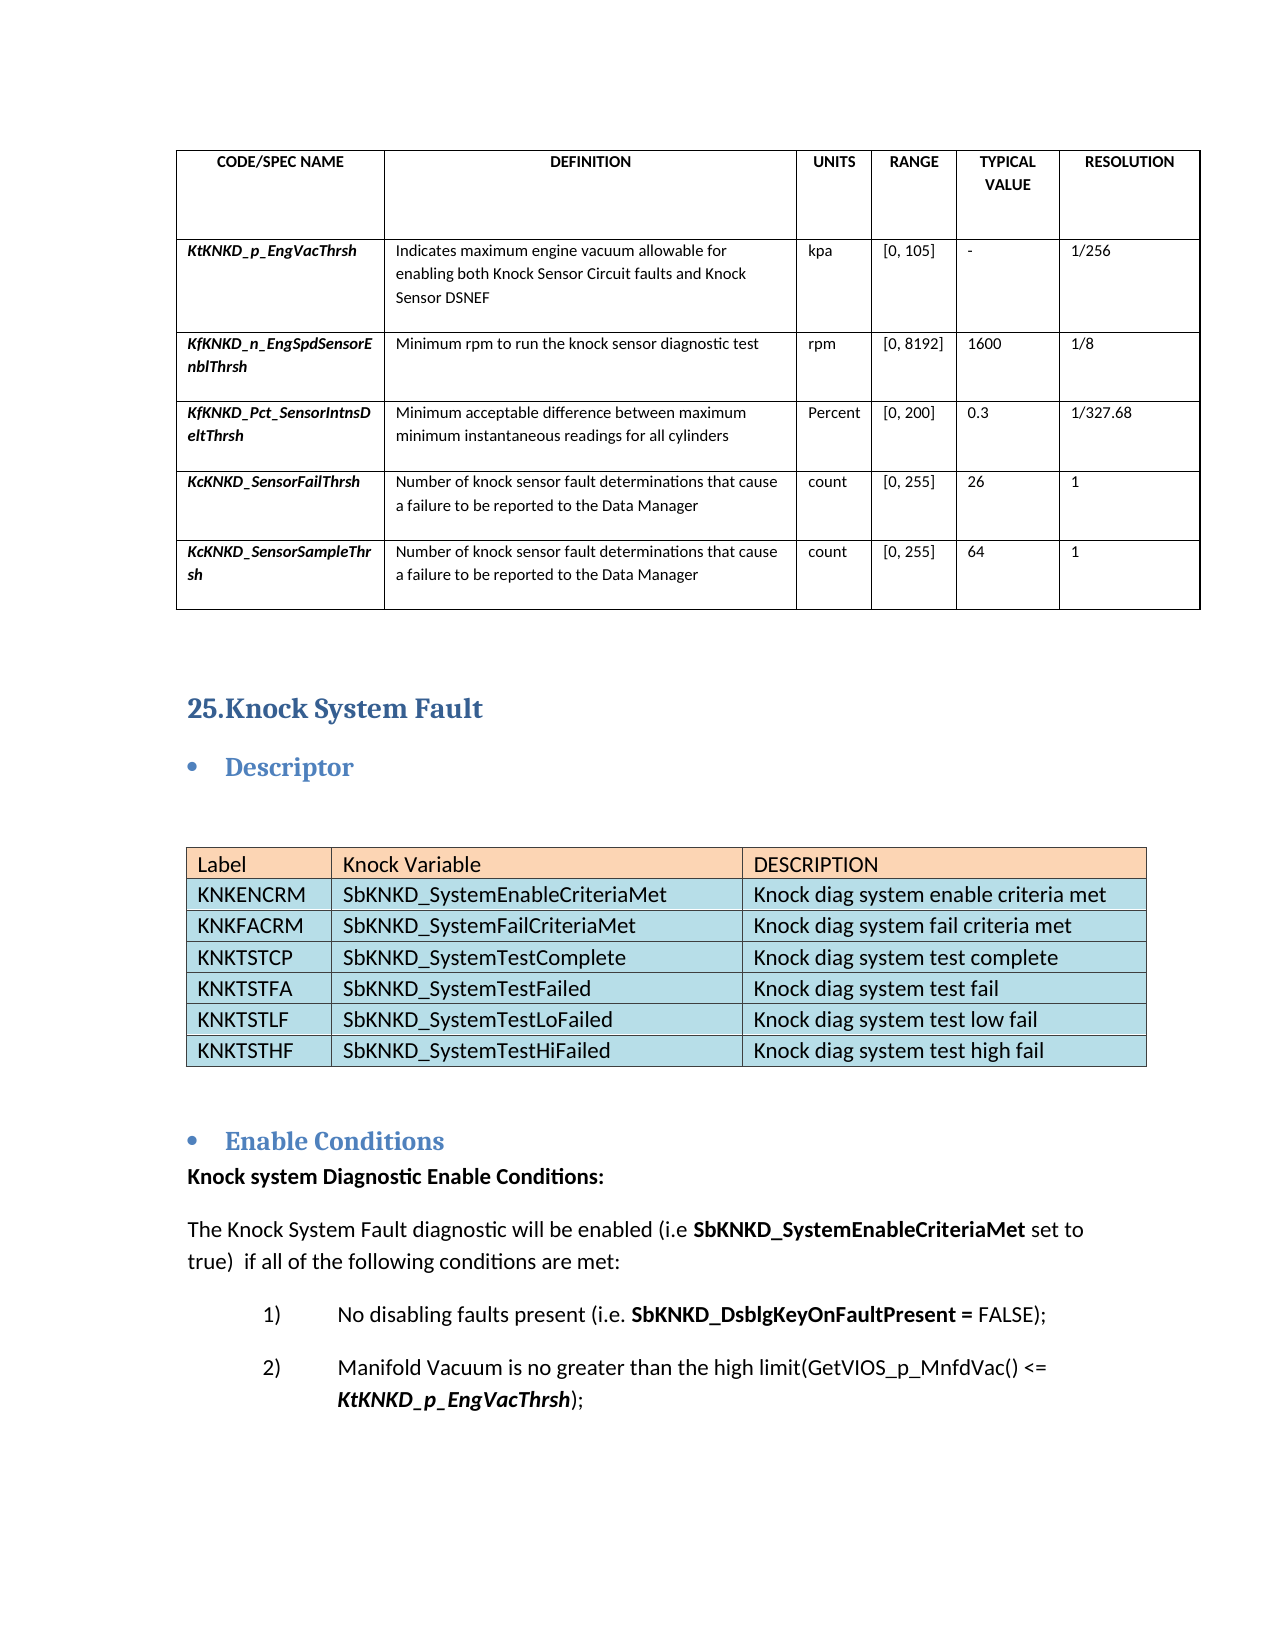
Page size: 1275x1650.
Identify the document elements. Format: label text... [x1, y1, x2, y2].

table_cell 1/8 [1060, 333, 1199, 401]
table_header Knock Variable [332, 848, 742, 878]
text 1) No disabling faults present (i.e. SbKNKD_DsblgKeyOnFaultPresent = FALSE); [262, 1300, 1087, 1328]
table_cell SbKNKD_SystemTestComplete [332, 942, 742, 972]
subtitle Knock System Fault [187, 693, 1087, 726]
table_cell Indicates maximum engine vacuum allowable for enabling both Knock Sensor Circuit faults and Knock Sensor DSNEF [385, 240, 796, 332]
subtitle Descriptor [187, 752, 1087, 783]
table_cell Number of knock sensor fault determinations that cause a failure to be reported to the Data Manager [385, 541, 796, 609]
table_cell Percent [797, 402, 871, 471]
table_header UNITS [797, 151, 871, 239]
table_header TYPICAL VALUE [957, 151, 1059, 239]
table_header RESOLUTION [1060, 151, 1199, 239]
text Knock system Diagnostic Enable Conditions: [187, 1162, 1087, 1190]
table_cell SbKNKD_SystemTestHiFailed [332, 1036, 742, 1066]
table_cell 64 [957, 541, 1059, 609]
table_cell [0, 200] [872, 402, 956, 471]
table_cell KcKNKD_SensorSampleThrsh [177, 541, 384, 609]
table_cell 26 [957, 472, 1059, 540]
table_cell 1 [1060, 472, 1199, 540]
table_cell [0, 105] [872, 240, 956, 332]
table_cell Number of knock sensor fault determinations that cause a failure to be reported to the Data Manager [385, 472, 796, 540]
table_cell 1/256 [1060, 240, 1199, 332]
table_cell KfKNKD_n_EngSpdSensorEnblThrsh [177, 333, 384, 401]
subtitle Enable Conditions [187, 1126, 1087, 1157]
text The Knock System Fault diagnostic will be enabled (i.e SbKNKD_SystemEnableCriteriaMet set to true) if all of the following conditions are met: [187, 1215, 1087, 1275]
table_header CODE/SPEC NAME [177, 151, 384, 239]
table_cell KNKFACRM [187, 911, 331, 941]
table_cell SbKNKD_SystemFailCriteriaMet [332, 911, 742, 941]
table_cell SbKNKD_SystemTestLoFailed [332, 1004, 742, 1034]
table_cell KNKTSTHF [187, 1036, 331, 1066]
table_header Label [187, 848, 331, 878]
table_cell KtKNKD_p_EngVacThrsh [177, 240, 384, 332]
table_cell count [797, 472, 871, 540]
table_cell [0, 8192] [872, 333, 956, 401]
table_cell Knock diag system enable criteria met [743, 879, 1146, 909]
table_cell [0, 255] [872, 472, 956, 540]
table_cell KNKENCRM [187, 879, 331, 909]
table_cell kpa [797, 240, 871, 332]
table_cell Knock diag system test high fail [743, 1036, 1146, 1066]
table_header DEFINITION [385, 151, 796, 239]
table_cell 1600 [957, 333, 1059, 401]
table_cell Knock diag system test fail [743, 973, 1146, 1003]
table_cell KcKNKD_SensorFailThrsh [177, 472, 384, 540]
table_cell 1 [1060, 541, 1199, 609]
table_cell KfKNKD_Pct_SensorIntnsDeltThrsh [177, 402, 384, 471]
table_cell KNKTSTLF [187, 1004, 331, 1034]
table_cell SbKNKD_SystemEnableCriteriaMet [332, 879, 742, 909]
table_cell Minimum rpm to run the knock sensor diagnostic test [385, 333, 796, 401]
table_cell KNKTSTCP [187, 942, 331, 972]
table_cell [0, 255] [872, 541, 956, 609]
table_cell Minimum acceptable difference between maximum minimum instantaneous readings for all cylinders [385, 402, 796, 471]
table_cell 1/327.68 [1060, 402, 1199, 471]
table_cell 0.3 [957, 402, 1059, 471]
table_header DESCRIPTION [743, 848, 1146, 878]
table_cell rpm [797, 333, 871, 401]
table_cell SbKNKD_SystemTestFailed [332, 973, 742, 1003]
table_cell - [957, 240, 1059, 332]
table_cell Knock diag system test complete [743, 942, 1146, 972]
text 2) Manifold Vacuum is no greater than the high limit(GetVIOS_p_MnfdVac() <= KtKNKD_p_EngVacThrsh); [262, 1353, 1087, 1413]
table_cell count [797, 541, 871, 609]
table_cell KNKTSTFA [187, 973, 331, 1003]
table_header RANGE [872, 151, 956, 239]
table_cell Knock diag system test low fail [743, 1004, 1146, 1034]
table_cell Knock diag system fail criteria met [743, 911, 1146, 941]
